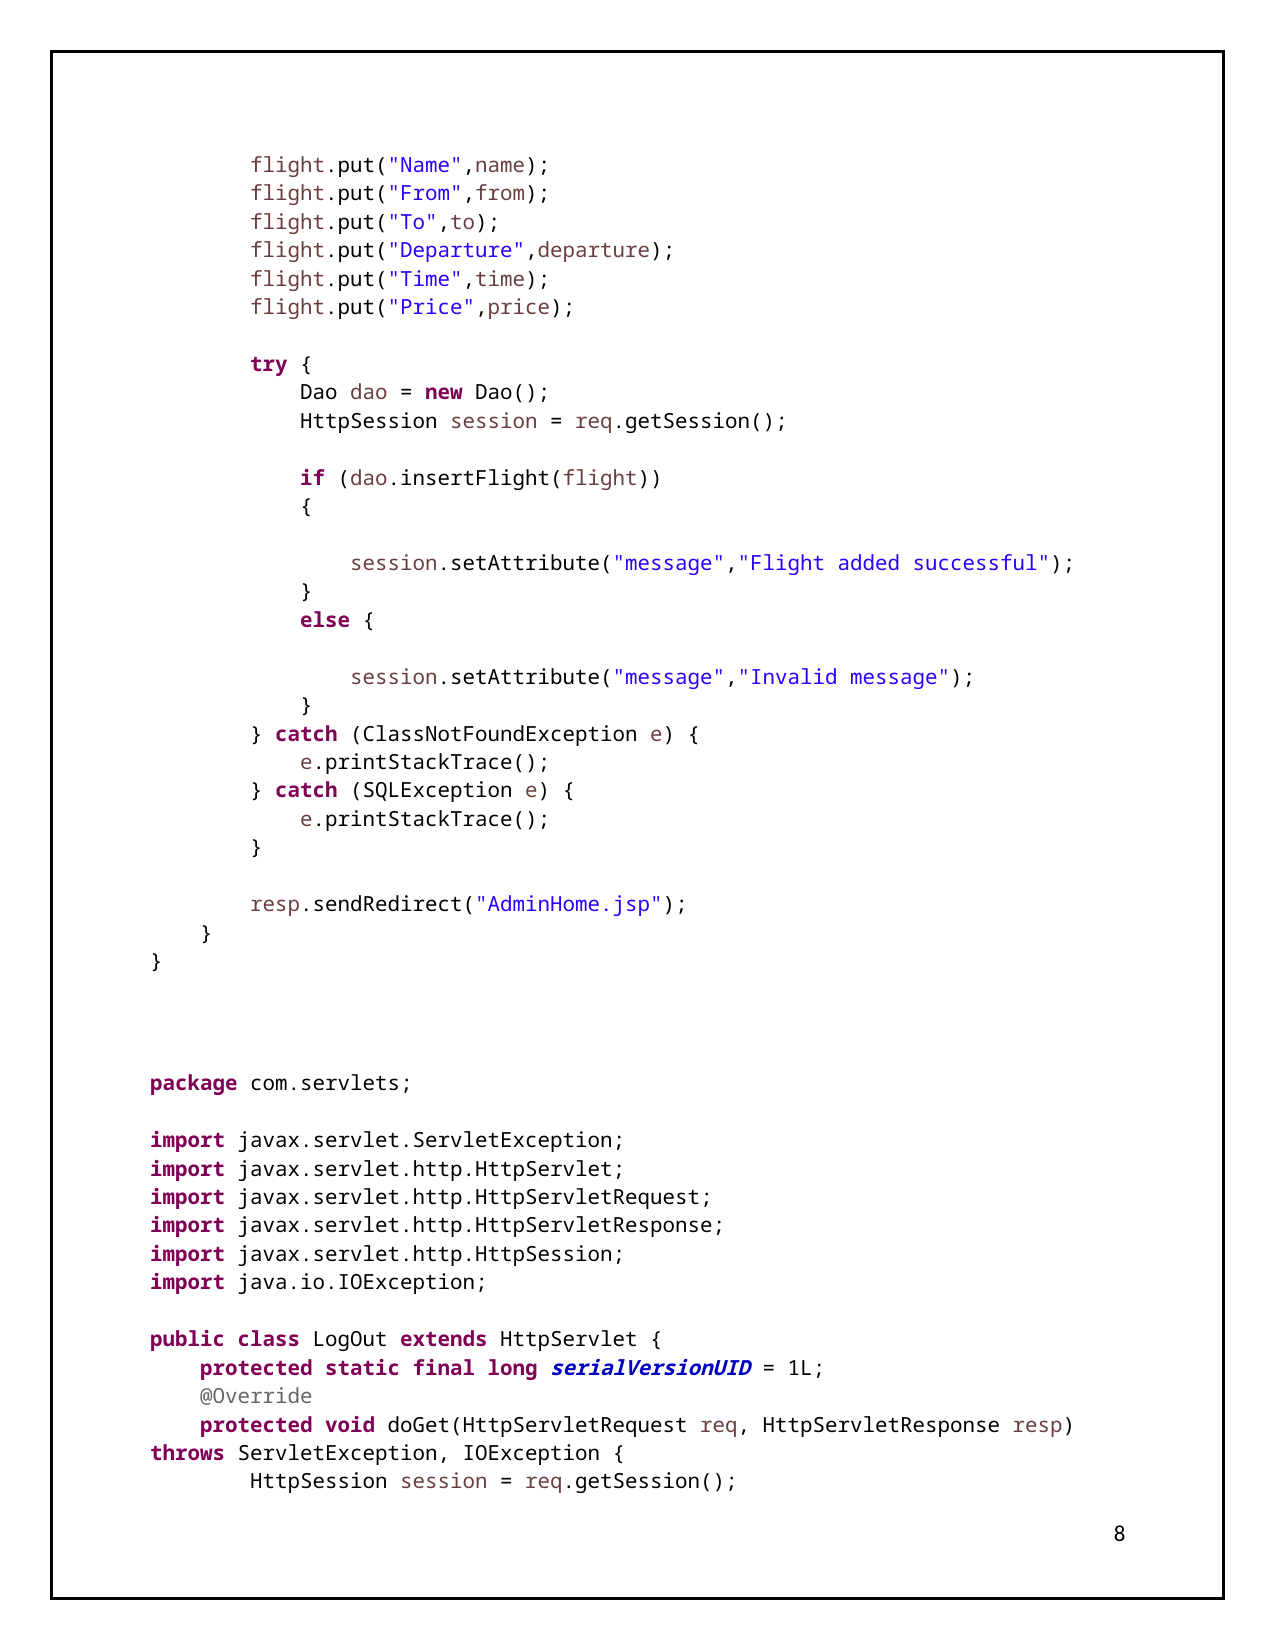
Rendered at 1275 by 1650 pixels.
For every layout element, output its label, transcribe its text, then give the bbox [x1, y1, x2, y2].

text } [150, 918, 1125, 946]
text flight.put("From",from); [150, 178, 1125, 207]
text resp.sendRedirect("AdminHome.jsp"); [150, 889, 1125, 918]
text } [150, 577, 1125, 605]
text Dao dao = new Dao(); [150, 377, 1125, 406]
text HttpSession session = req.getSession(); [150, 1467, 1125, 1495]
text else { [150, 605, 1125, 633]
text session.setAttribute("message","Flight added successful"); [150, 548, 1125, 577]
text protected static final long serialVersionUID = 1L; [150, 1353, 1125, 1381]
text package com.servlets; [150, 1068, 1125, 1097]
text flight.put("Time",time); [150, 264, 1125, 292]
text } [150, 690, 1125, 719]
text flight.put("Name",name); [150, 150, 1125, 178]
text } [150, 832, 1125, 861]
text @Override [150, 1381, 1125, 1410]
text e.printStackTrace(); [150, 804, 1125, 832]
text flight.put("Departure",departure); [150, 235, 1125, 264]
text import javax.servlet.ServletException; [150, 1125, 1125, 1154]
text import javax.servlet.http.HttpServletResponse; [150, 1211, 1125, 1239]
text import java.io.IOException; [150, 1267, 1125, 1296]
text HttpSession session = req.getSession(); [150, 406, 1125, 434]
text } [150, 946, 1125, 975]
text import javax.servlet.http.HttpServletRequest; [150, 1182, 1125, 1211]
text session.setAttribute("message","Invalid message"); [150, 662, 1125, 690]
text import javax.servlet.http.HttpSession; [150, 1239, 1125, 1267]
text flight.put("To",to); [150, 207, 1125, 235]
text flight.put("Price",price); [150, 292, 1125, 321]
text } catch (SQLException e) { [150, 776, 1125, 804]
text } catch (ClassNotFoundException e) { [150, 719, 1125, 747]
text { [150, 491, 1125, 520]
text e.printStackTrace(); [150, 747, 1125, 776]
text try { [150, 349, 1125, 377]
text import javax.servlet.http.HttpServlet; [150, 1154, 1125, 1182]
text protected void doGet(HttpServletRequest req, HttpServletResponse resp) throws ServletException, IOException { [150, 1410, 1125, 1467]
text if (dao.insertFlight(flight)) [150, 463, 1125, 491]
text public class LogOut extends HttpServlet { [150, 1324, 1125, 1353]
